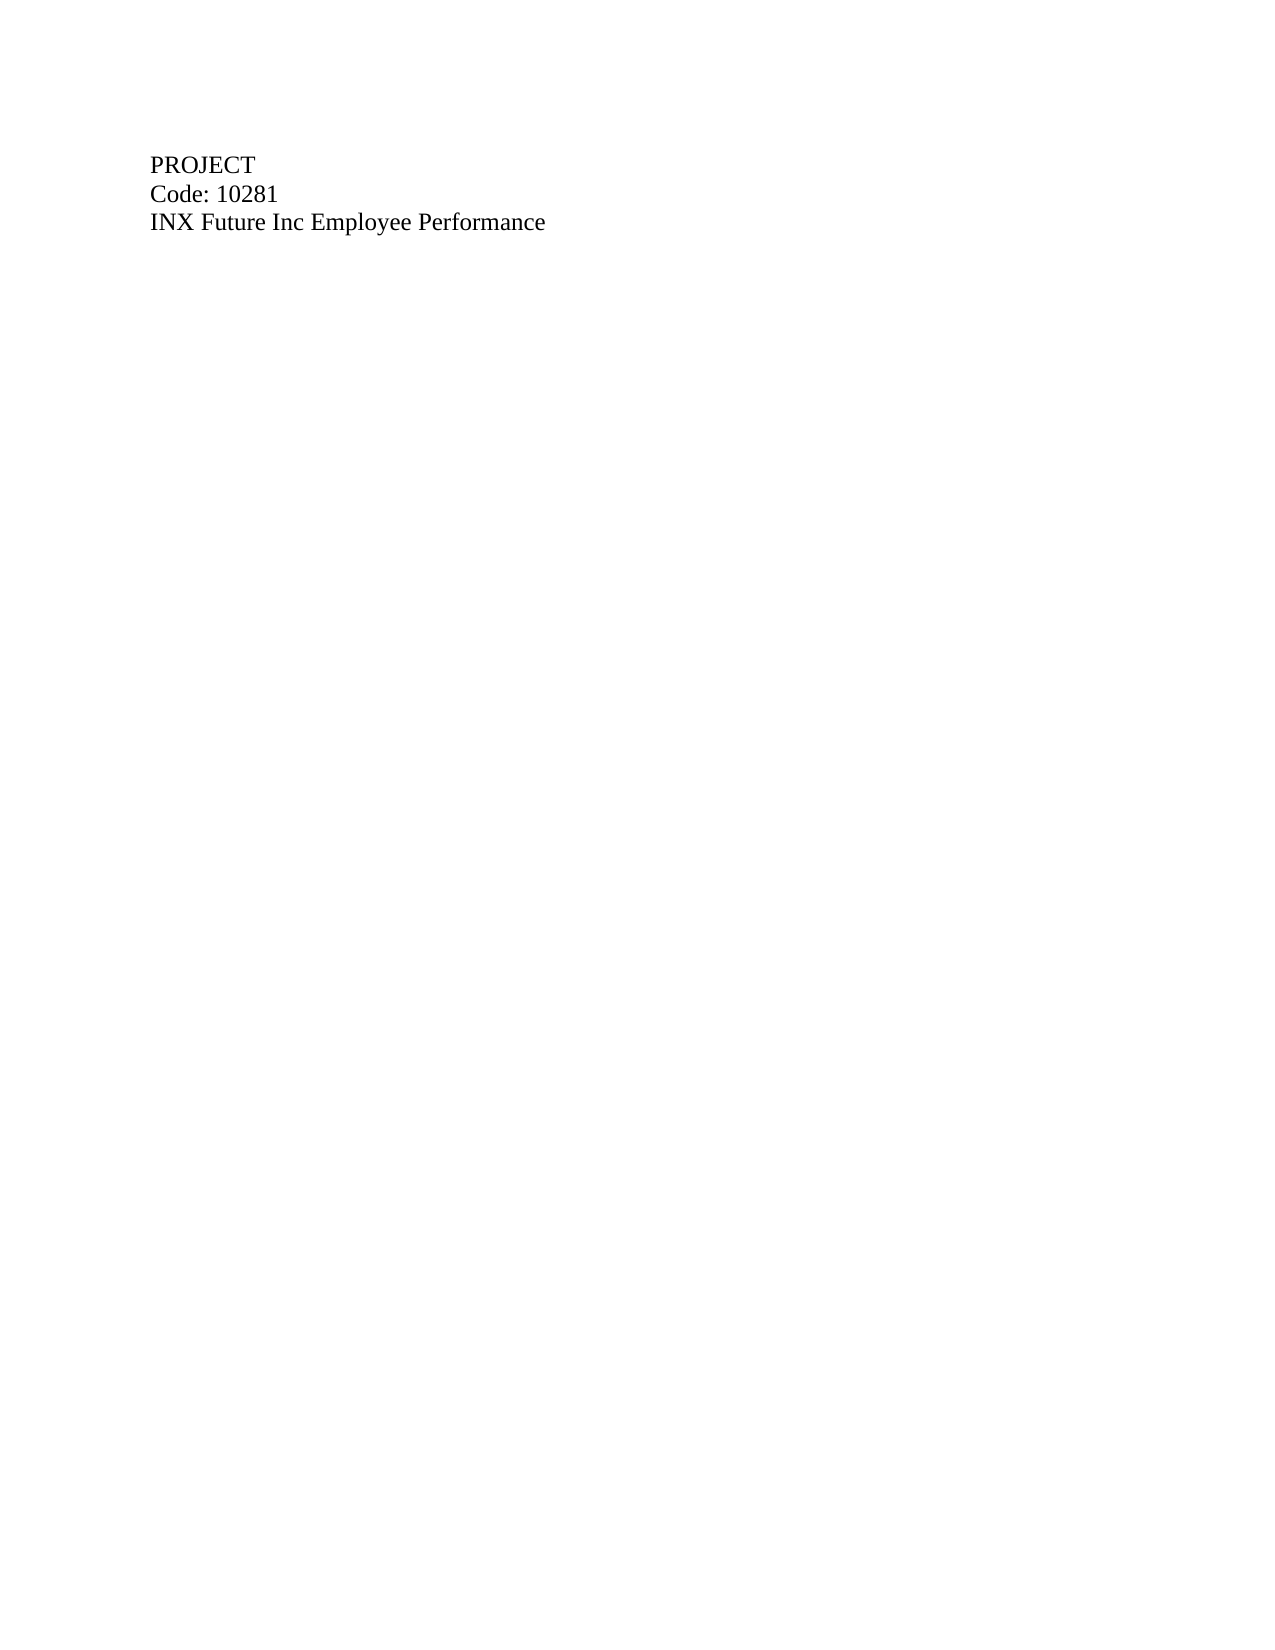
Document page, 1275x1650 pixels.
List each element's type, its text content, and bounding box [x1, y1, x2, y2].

text Code: 10281 [150, 179, 1125, 207]
text INX Future Inc Employee Performance [150, 207, 1125, 236]
text PROJECT [150, 150, 1125, 179]
